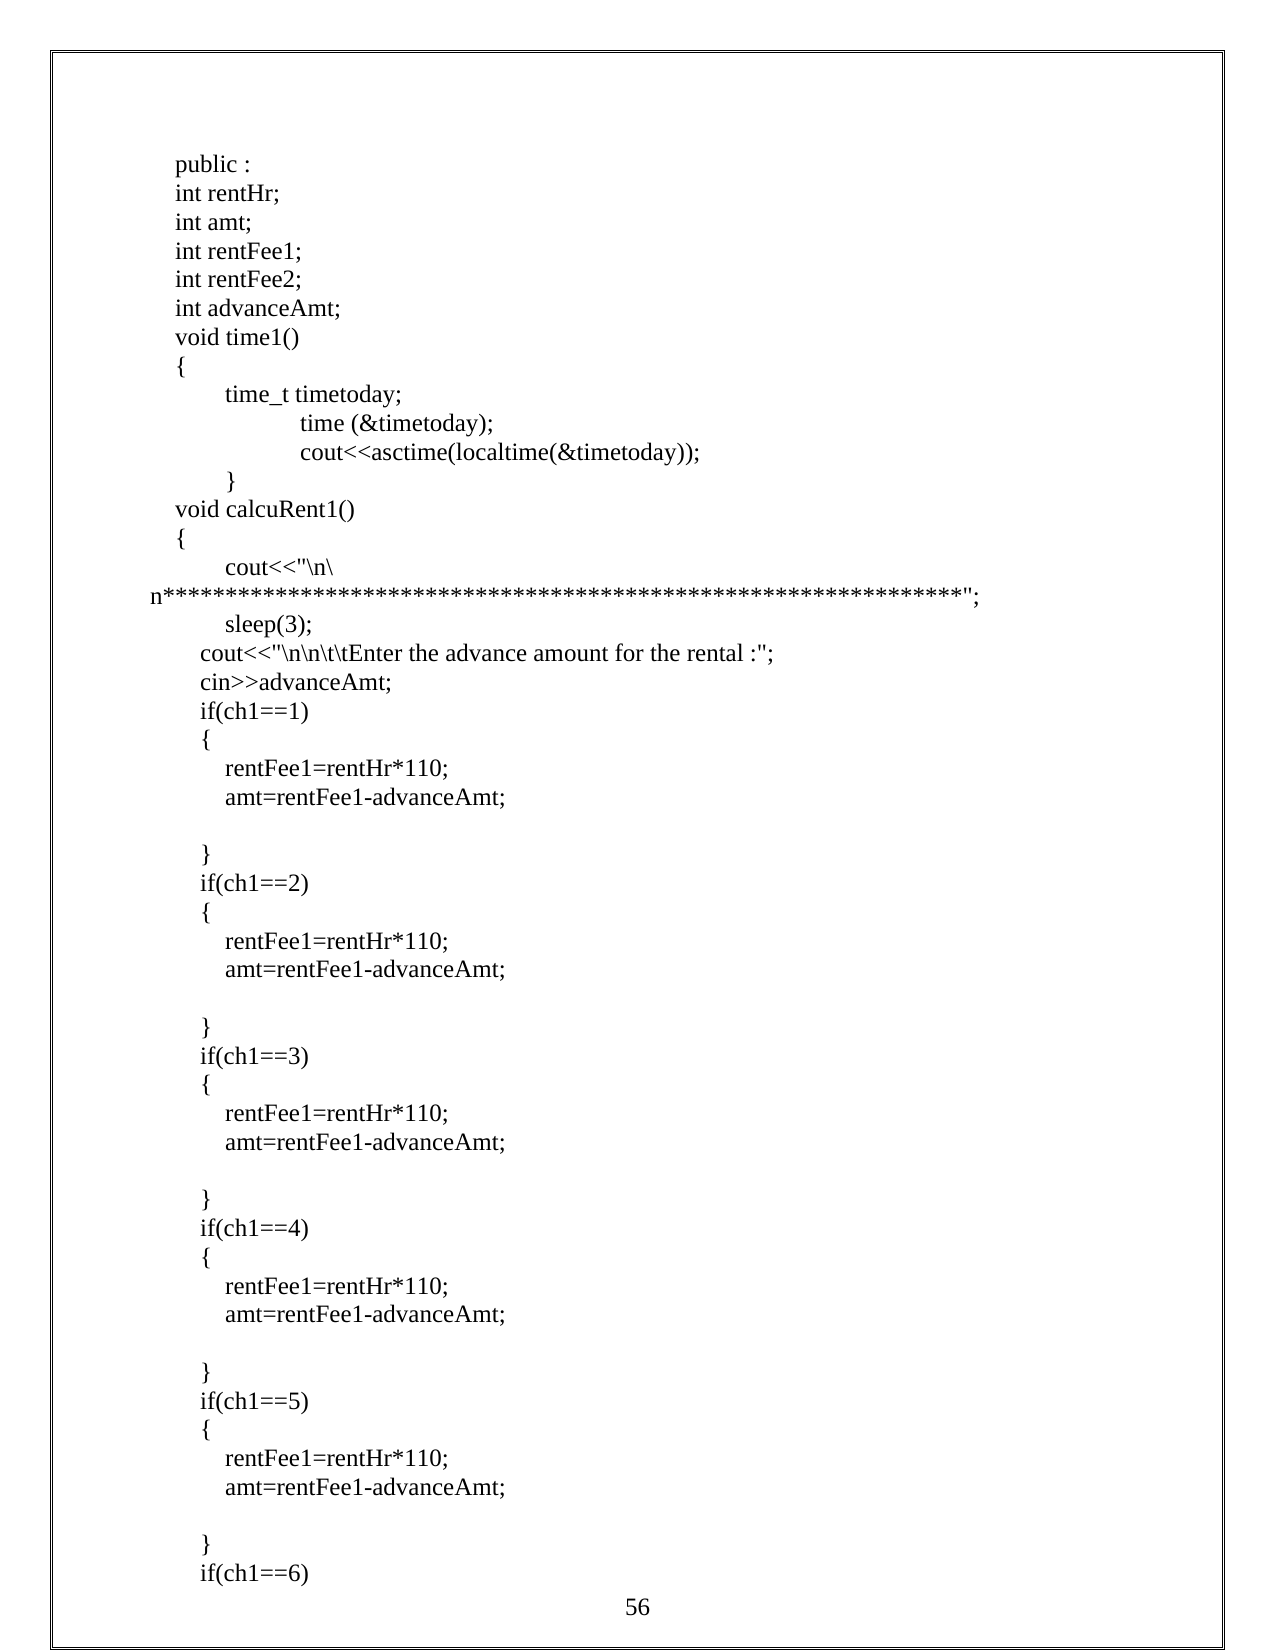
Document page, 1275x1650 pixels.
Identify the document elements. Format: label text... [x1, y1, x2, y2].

text time_t timetoday; [150, 379, 1125, 408]
text if(ch1==1) [150, 696, 1125, 724]
text void time1() [150, 322, 1125, 351]
text amt=rentFee1-advanceAmt; [150, 782, 1125, 811]
text int amt; [150, 207, 1125, 236]
text } [150, 1529, 1125, 1558]
text cout<<asctime(localtime(&timetoday)); [150, 437, 1125, 466]
text cout<<"\n\n\t\tEnter the advance amount for the rental :"; [150, 638, 1125, 667]
text rentFee1=rentHr*110; [150, 753, 1125, 782]
text if(ch1==4) [150, 1213, 1125, 1242]
text { [150, 1069, 1125, 1098]
text { [150, 1242, 1125, 1271]
text } [150, 466, 1125, 494]
text amt=rentFee1-advanceAmt; [150, 1472, 1125, 1501]
text } [150, 1357, 1125, 1386]
text if(ch1==3) [150, 1041, 1125, 1069]
text { [150, 897, 1125, 926]
text if(ch1==2) [150, 868, 1125, 897]
text time (&timetoday); [150, 408, 1125, 437]
text { [150, 1414, 1125, 1443]
text if(ch1==6) [150, 1558, 1125, 1587]
text cout<<"\n\n****************************************************************"; [150, 552, 1125, 609]
text int advanceAmt; [150, 293, 1125, 322]
text amt=rentFee1-advanceAmt; [150, 954, 1125, 983]
text rentFee1=rentHr*110; [150, 1098, 1125, 1127]
text } [150, 1012, 1125, 1041]
text amt=rentFee1-advanceAmt; [150, 1299, 1125, 1328]
text int rentFee1; [150, 236, 1125, 264]
text void calcuRent1() [150, 494, 1125, 523]
text public : [150, 149, 1125, 178]
text int rentHr; [150, 178, 1125, 207]
text rentFee1=rentHr*110; [150, 926, 1125, 954]
text { [150, 724, 1125, 753]
text if(ch1==5) [150, 1386, 1125, 1414]
text sleep(3); [150, 609, 1125, 638]
text rentFee1=rentHr*110; [150, 1443, 1125, 1472]
text cin>>advanceAmt; [150, 667, 1125, 696]
text int rentFee2; [150, 264, 1125, 293]
text { [150, 351, 1125, 379]
text rentFee1=rentHr*110; [150, 1271, 1125, 1299]
text } [150, 1184, 1125, 1213]
text amt=rentFee1-advanceAmt; [150, 1127, 1125, 1156]
text { [150, 523, 1125, 552]
text } [150, 839, 1125, 868]
